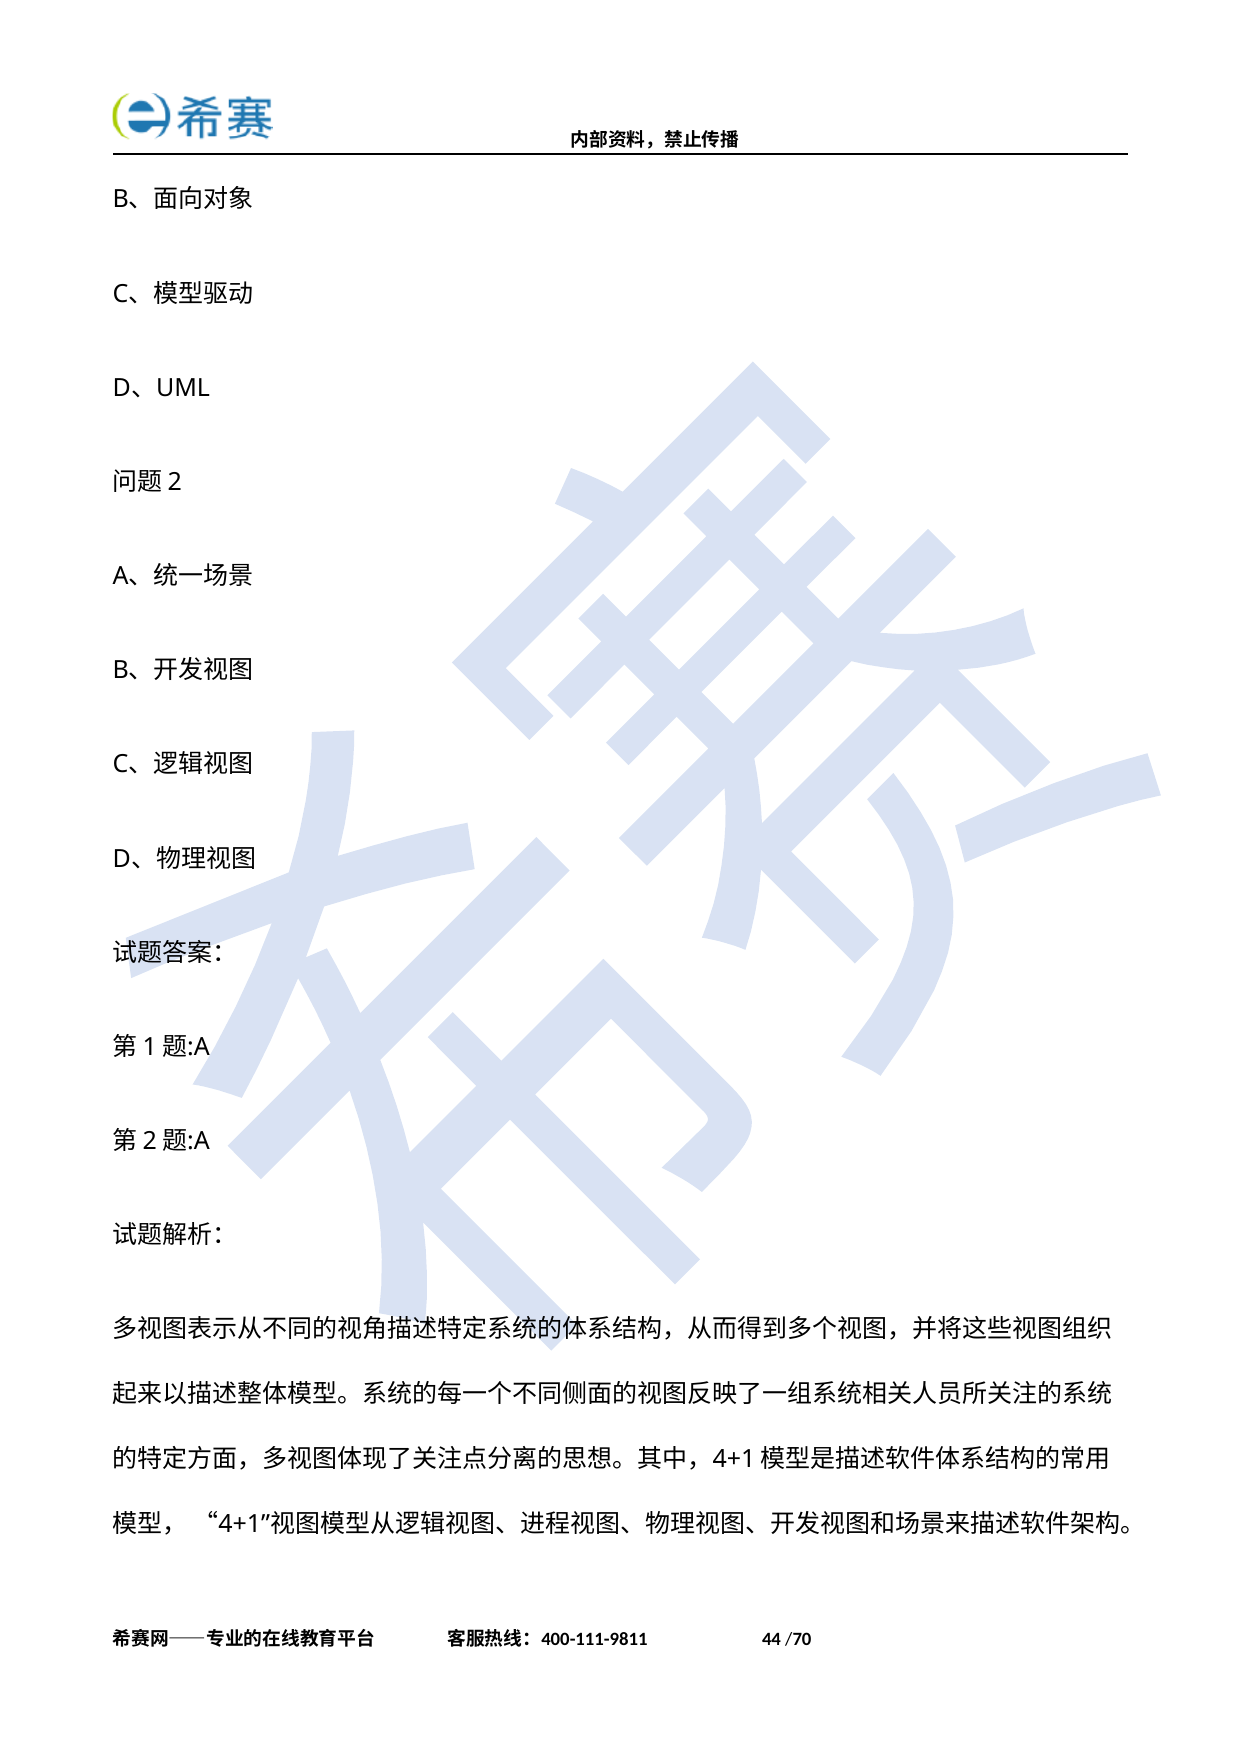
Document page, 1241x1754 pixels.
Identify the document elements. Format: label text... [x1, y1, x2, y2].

text B、面向对象 [112, 164, 1128, 229]
text 问题2 [112, 447, 1128, 512]
text C、逻辑视图 [112, 729, 1128, 794]
text A、统一场景 [112, 541, 1128, 606]
text D、UML [112, 353, 1128, 418]
text 第2题:A [112, 1106, 1128, 1171]
text B、开发视图 [112, 635, 1128, 700]
text C、模型驱动 [112, 259, 1128, 324]
text 试题解析： [112, 1200, 1128, 1265]
picture [112, 88, 274, 146]
text 第1题:A [112, 1012, 1128, 1077]
text D、物理视图 [112, 824, 1128, 889]
text 试题答案： [112, 918, 1128, 983]
